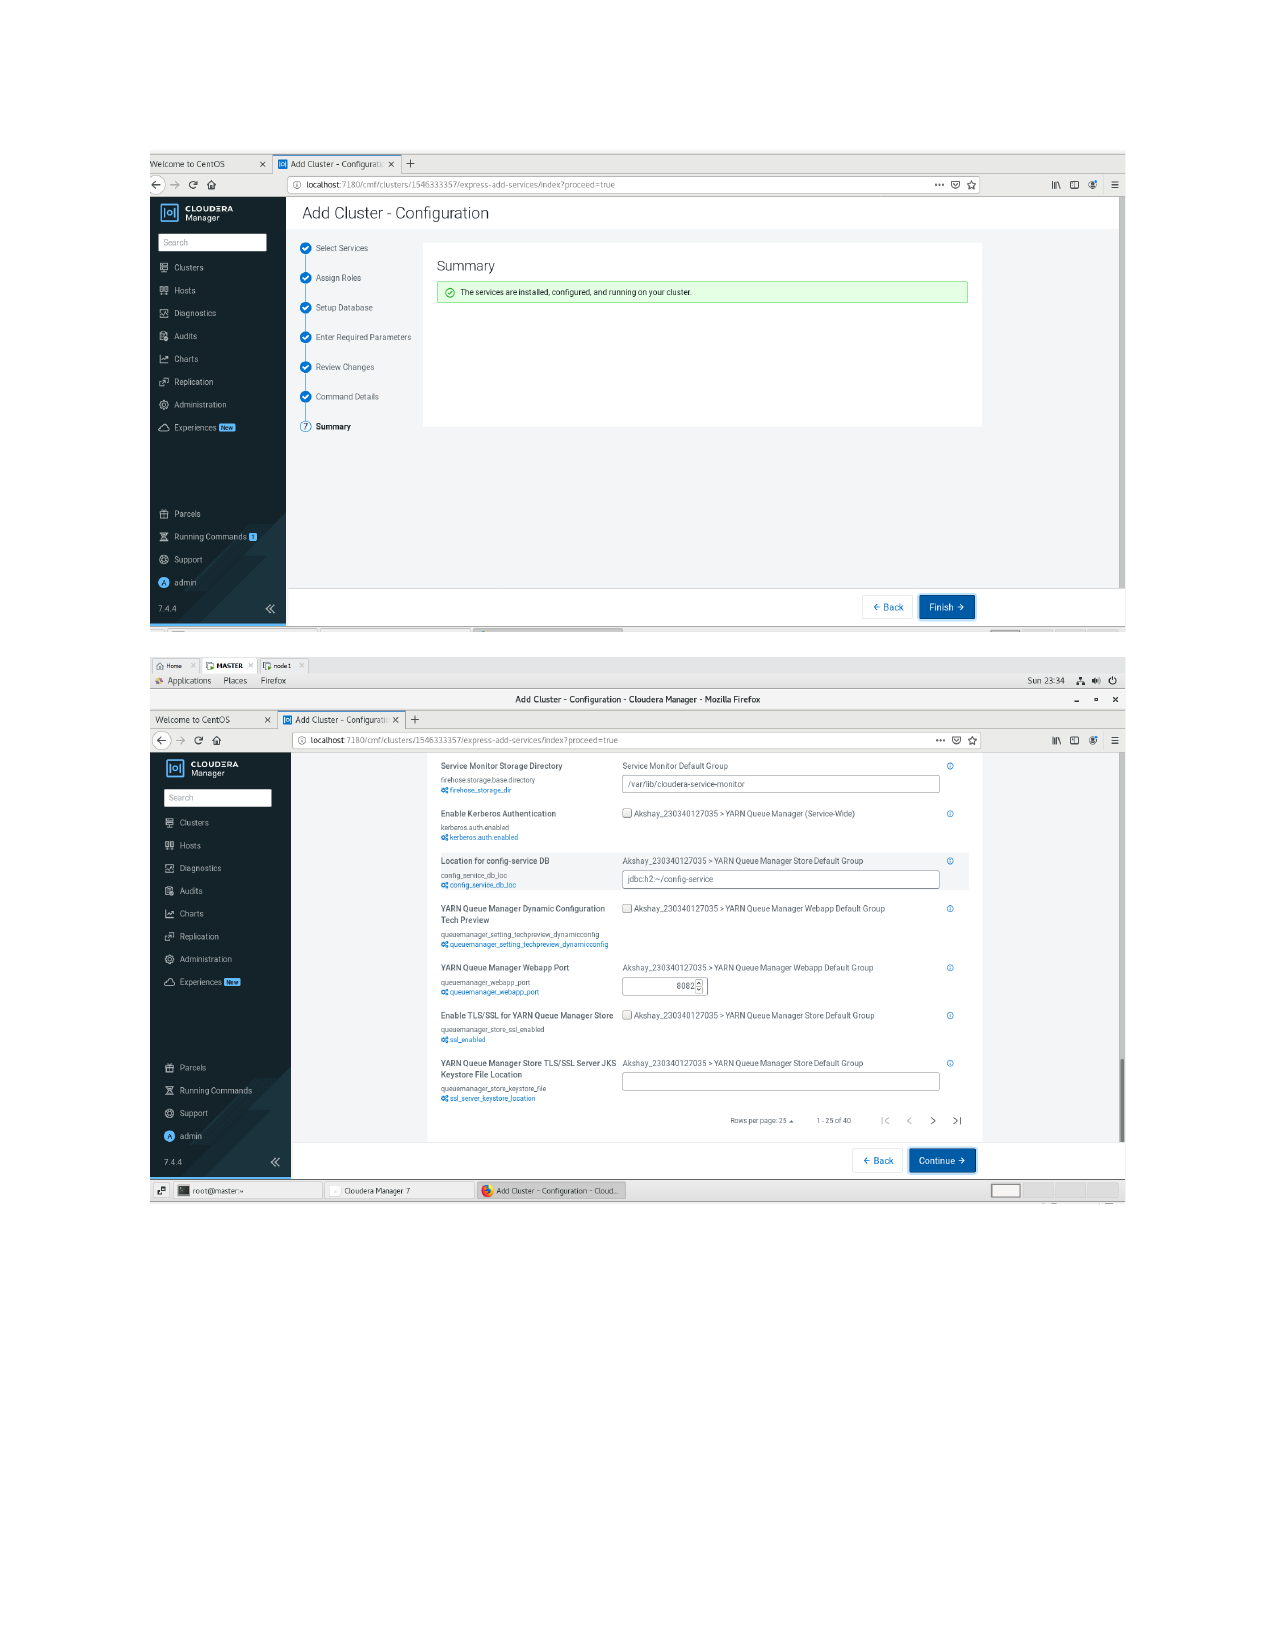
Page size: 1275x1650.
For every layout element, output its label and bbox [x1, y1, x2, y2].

picture [150, 150, 1125, 632]
picture [150, 657, 1125, 1204]
